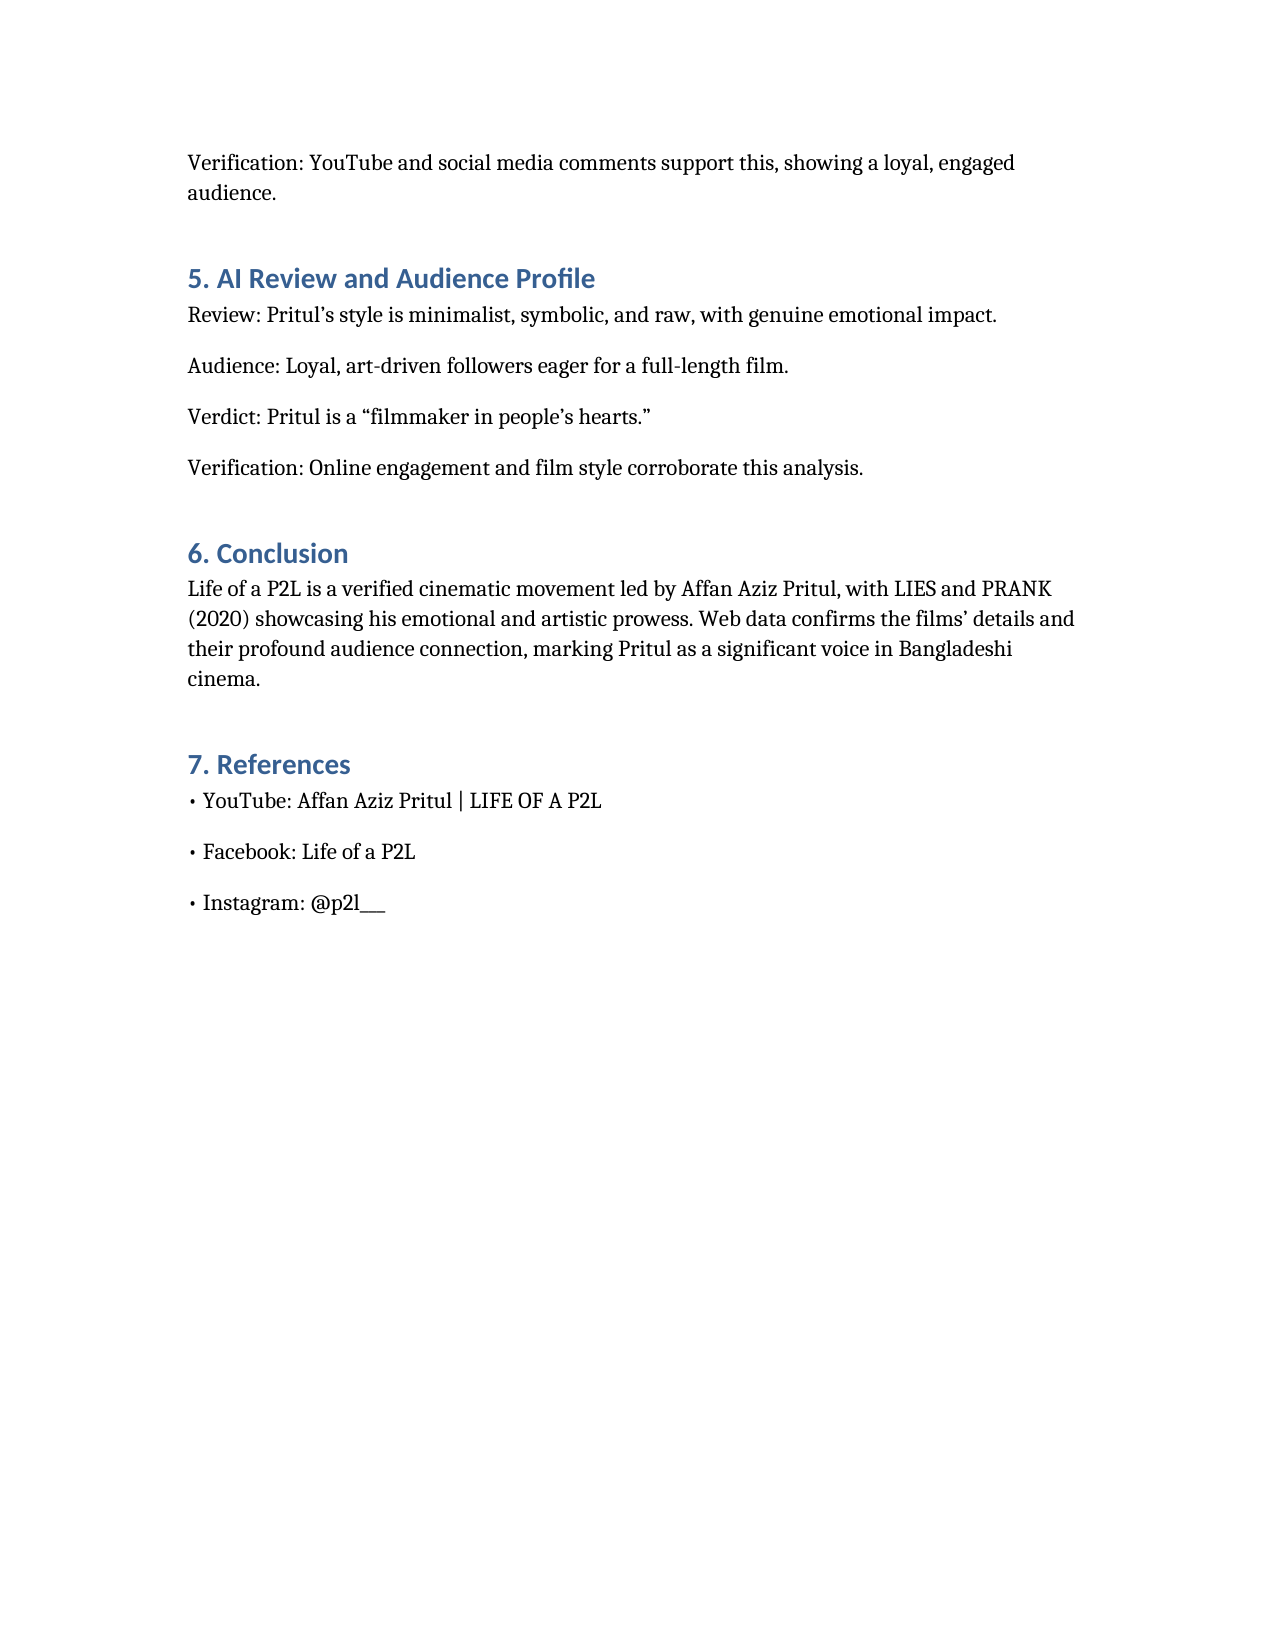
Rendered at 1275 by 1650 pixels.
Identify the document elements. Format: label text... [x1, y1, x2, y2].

text Verification: Online engagement and film style corroborate this analysis. [187, 454, 1087, 481]
text • YouTube: Affan Aziz Pritul | LIFE OF A P2L [187, 787, 1087, 814]
text • Facebook: Life of a P2L [187, 838, 1087, 865]
subtitle 6. Conclusion [187, 535, 1087, 570]
subtitle 7. References [187, 746, 1087, 782]
text Review: Pritul’s style is minimalist, symbolic, and raw, with genuine emotional impact. [187, 301, 1087, 328]
subtitle 5. AI Review and Audience Profile [187, 260, 1087, 296]
text Audience: Loyal, art-driven followers eager for a full-length film. [187, 352, 1087, 379]
text • Instagram: @p2l___ [187, 889, 1087, 916]
text Life of a P2L is a verified cinematic movement led by Affan Aziz Pritul, with LIES and PRANK (2020) showcasing his emotional and artistic prowess. Web data confirms the films’ details and their profound audience connection, marking Pritul as a significant voice in Bangladeshi cinema. [187, 576, 1087, 693]
text Verification: YouTube and social media comments support this, showing a loyal, engaged audience. [187, 150, 1087, 207]
text Verdict: Pritul is a “filmmaker in people’s hearts.” [187, 403, 1087, 430]
